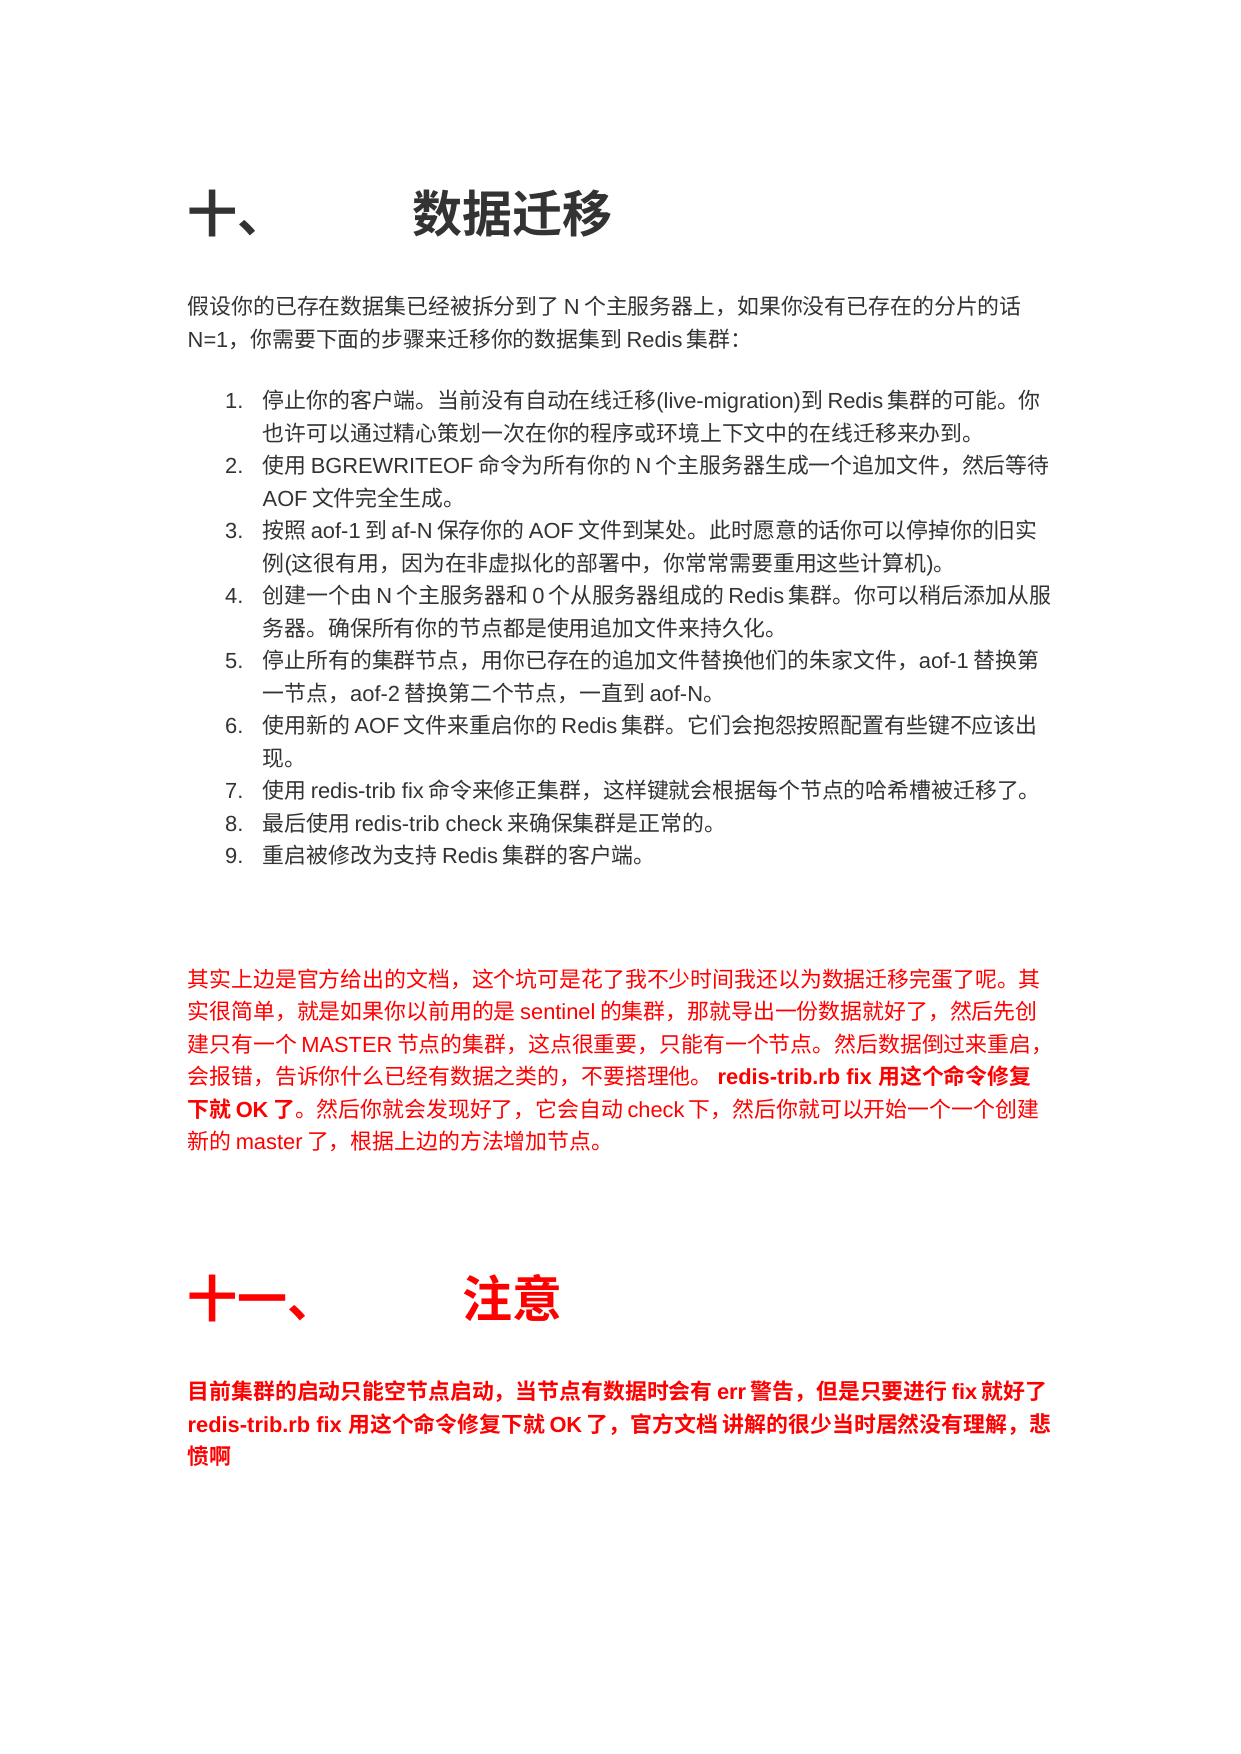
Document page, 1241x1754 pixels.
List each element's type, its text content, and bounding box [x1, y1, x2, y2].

text 目前集群的启动只能空节点启动，当节点有数据时会有err警告，但是只要进行fix就好了 redis-trib.rb fix 用这个命令修复下就OK了，官方文档 讲解的很少当时居然没有理解，悲愤啊 [187, 1374, 1053, 1471]
list 创建一个由N个主服务器和0个从服务器组成的Redis集群。你可以稍后添加从服务器。确保所有你的节点都是使用追加文件来持久化。 [225, 578, 1053, 643]
list 重启被修改为支持Redis集群的客户端。 [225, 838, 1053, 870]
list 使用BGREWRITEOF命令为所有你的N个主服务器生成一个追加文件，然后等待AOF文件完全生成。 [225, 448, 1053, 513]
text 其实上边是官方给出的文档，这个坑可是花了我不少时间我还以为数据迁移完蛋了呢。其实很简单，就是如果你以前用的是sentinel的集群，那就导出一份数据就好了，然后先创建只有一个MASTER节点的集群，这点很重要，只能有一个节点。然后数据倒过来重启，会报错，告诉你什么已经有数据之类的，不要搭理他。 redis-trib.rb fix 用这个命令修复下就OK了。然后你就会发现好了，它会自动check下，然后你就可以开始一个一个创建新的master了，根据上边的方法增加节点。 [187, 961, 1053, 1156]
text 假设你的已存在数据集已经被拆分到了N个主服务器上，如果你没有已存在的分片的话N=1，你需要下面的步骤来迁移你的数据集到Redis集群： [187, 289, 1053, 354]
text 十、 数据迁移 [187, 162, 1053, 259]
list 最后使用redis-trib check来确保集群是正常的。 [225, 805, 1053, 838]
list 按照aof-1到af-N保存你的AOF文件到某处。此时愿意的话你可以停掉你的旧实例(这很有用，因为在非虚拟化的部署中，你常常需要重用这些计算机)。 [225, 513, 1053, 578]
list 停止你的客户端。当前没有自动在线迁移(live-migration)到Redis集群的可能。你也许可以通过精心策划一次在你的程序或环境上下文中的在线迁移来办到。 [225, 383, 1053, 448]
text 十一、 注意 [187, 1247, 1053, 1344]
list 使用新的AOF文件来重启你的Redis集群。它们会抱怨按照配置有些键不应该出现。 [225, 708, 1053, 773]
list 停止所有的集群节点，用你已存在的追加文件替换他们的朱家文件，aof-1替换第一节点，aof-2替换第二个节点，一直到aof-N。 [225, 643, 1053, 708]
list 使用redis-trib fix命令来修正集群，这样键就会根据每个节点的哈希槽被迁移了。 [225, 773, 1053, 805]
